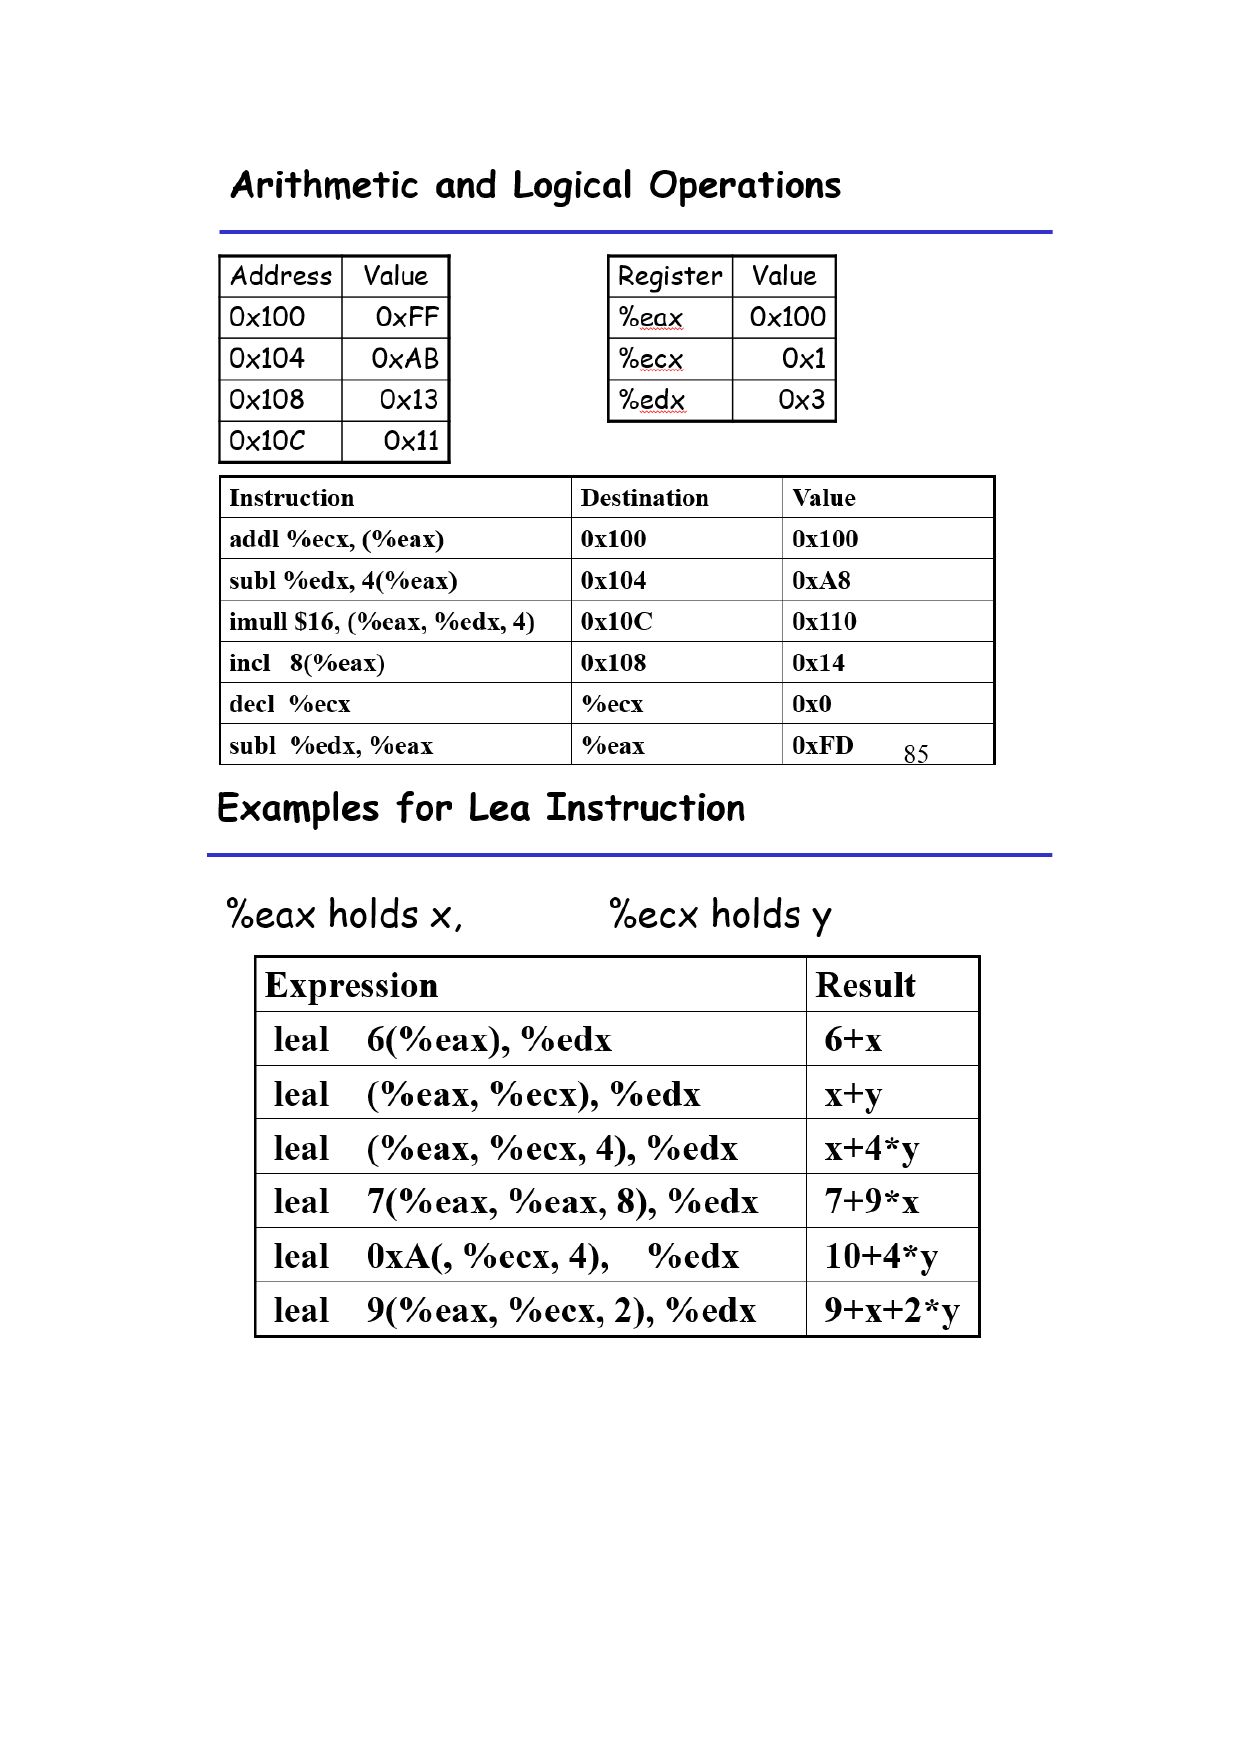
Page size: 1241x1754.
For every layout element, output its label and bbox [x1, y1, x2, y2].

picture [187, 779, 1053, 1363]
picture [187, 162, 1053, 765]
